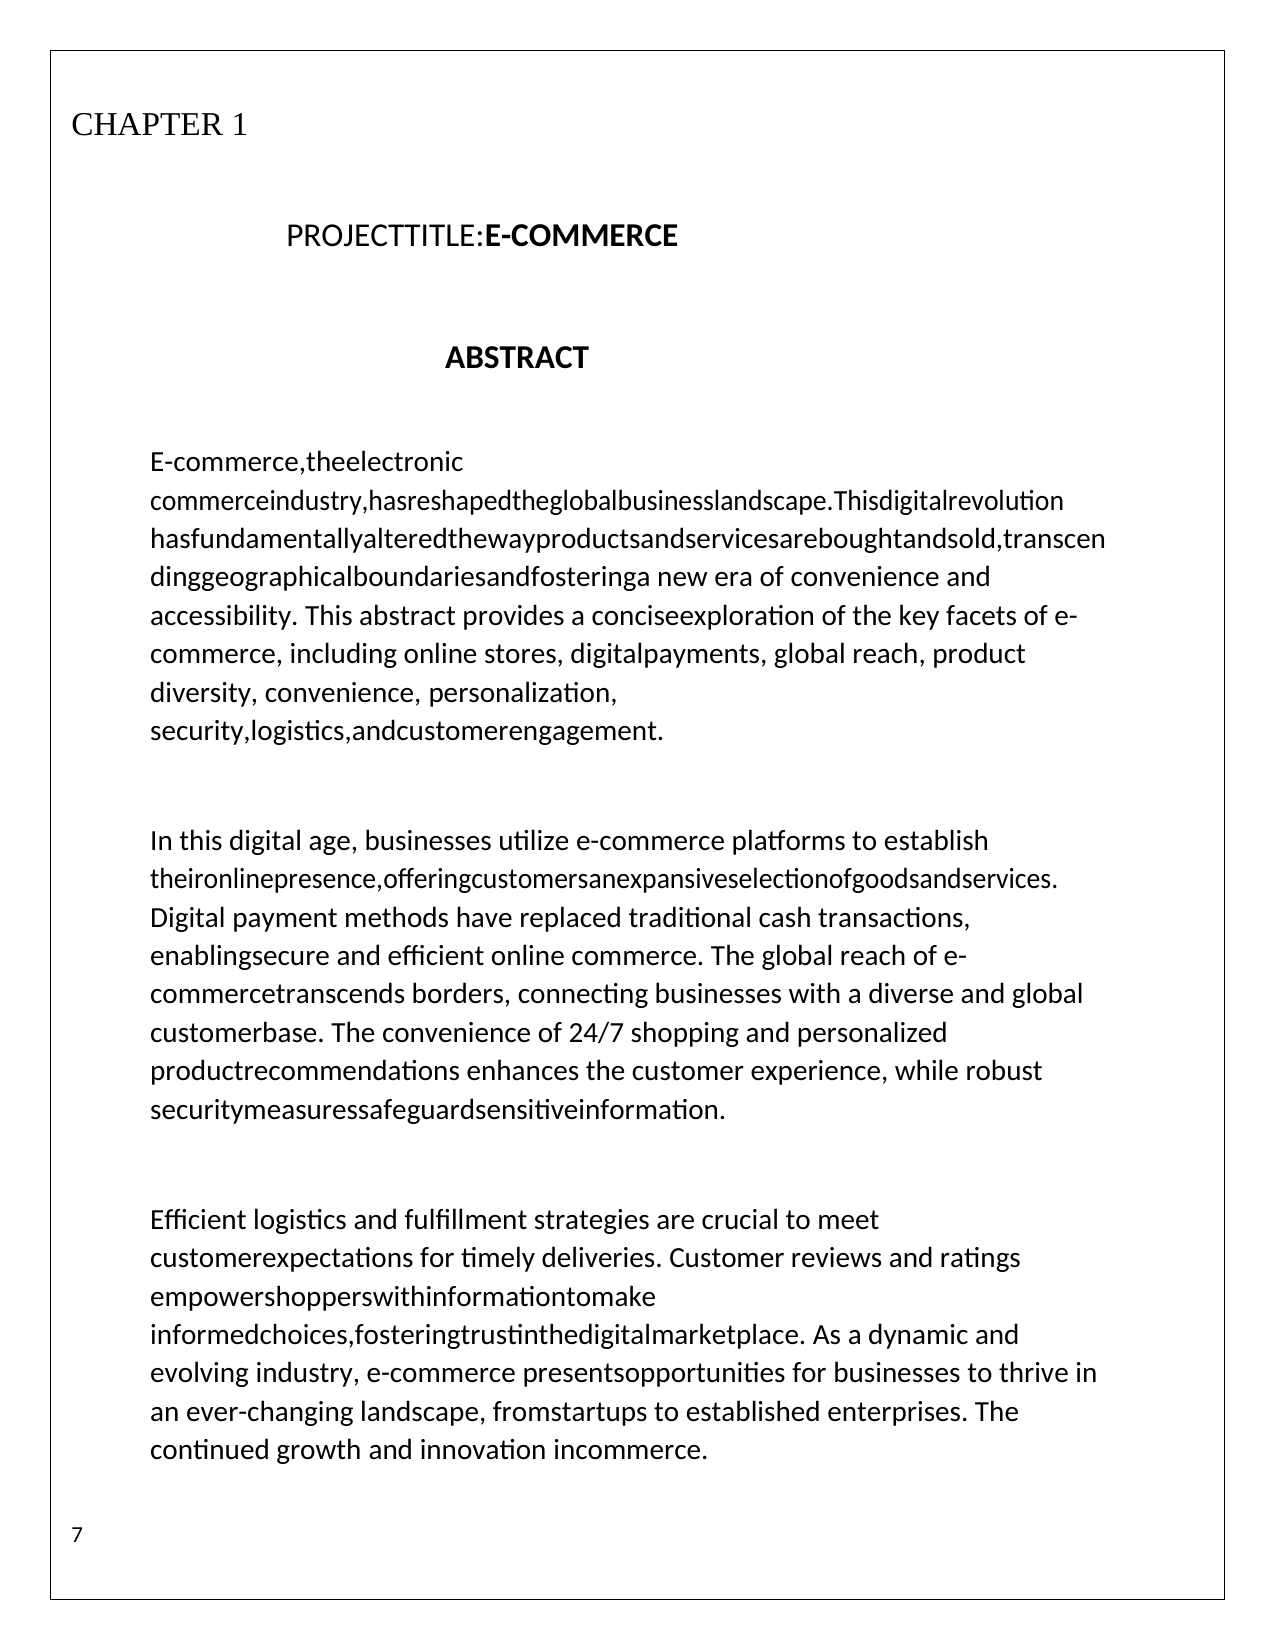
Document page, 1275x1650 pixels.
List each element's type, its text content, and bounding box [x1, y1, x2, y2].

text Efficient logistics and fulfillment strategies are crucial to meet customerexpectations for timely deliveries. Customer reviews and ratings empowershopperswithinformationtomake informedchoices,fosteringtrustinthedigitalmarketplace. As a dynamic and evolving industry, e-commerce presentsopportunities for businesses to thrive in an ever-changing landscape, fromstartups to established enterprises. The continued growth and innovation incommerce. [150, 1201, 1114, 1467]
text CHAPTER 1 [71, 104, 1213, 143]
subtitle ABSTRACT [208, 336, 826, 376]
text E-commerce,theelectronic commerceindustry,hasreshapedtheglobalbusinesslandscape.Thisdigitalrevolution hasfundamentallyalteredthewayproductsandservicesareboughtandsold,transcen dinggeographicalboundariesandfosteringa new era of convenience and accessibility. This abstract provides a conciseexploration of the key facets of e- commerce, including online stores, digitalpayments, global reach, product diversity, convenience, personalization, security,logistics,andcustomerengagement. [150, 443, 1126, 748]
text PROJECTTITLE:E-COMMERCE [286, 214, 1213, 255]
text In this digital age, businesses utilize e-commerce platforms to establish theironlinepresence,offeringcustomersanexpansiveselectionofgoodsandservices. Digital payment methods have replaced traditional cash transactions, enablingsecure and efficient online commerce. The global reach of e- commercetranscends borders, connecting businesses with a diverse and global customerbase. The convenience of 24/7 shopping and personalized productrecommendations enhances the customer experience, while robust securitymeasuressafeguardsensitiveinformation. [150, 822, 1126, 1127]
